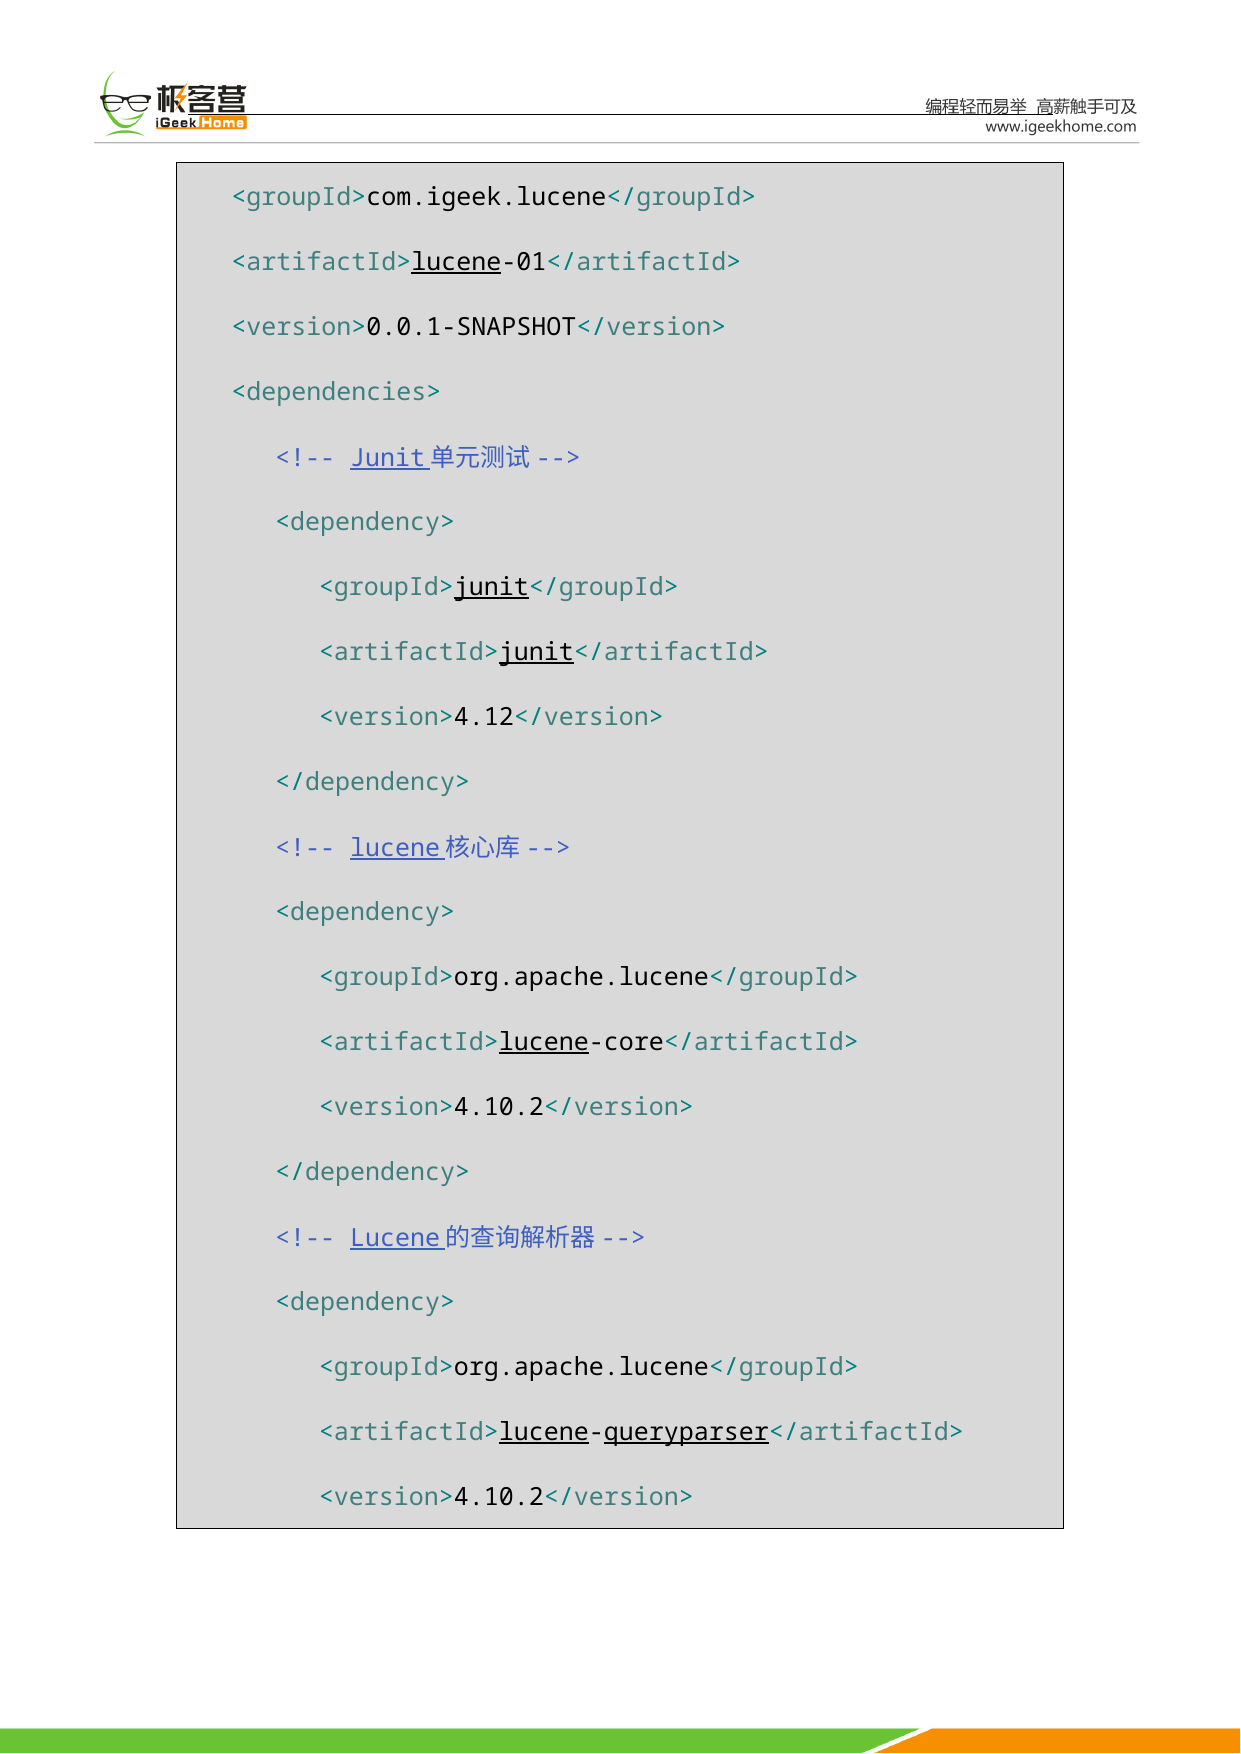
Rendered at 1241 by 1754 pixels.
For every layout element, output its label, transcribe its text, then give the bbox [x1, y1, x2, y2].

picture [0, 1, 1241, 151]
picture [0, 1690, 1241, 1753]
